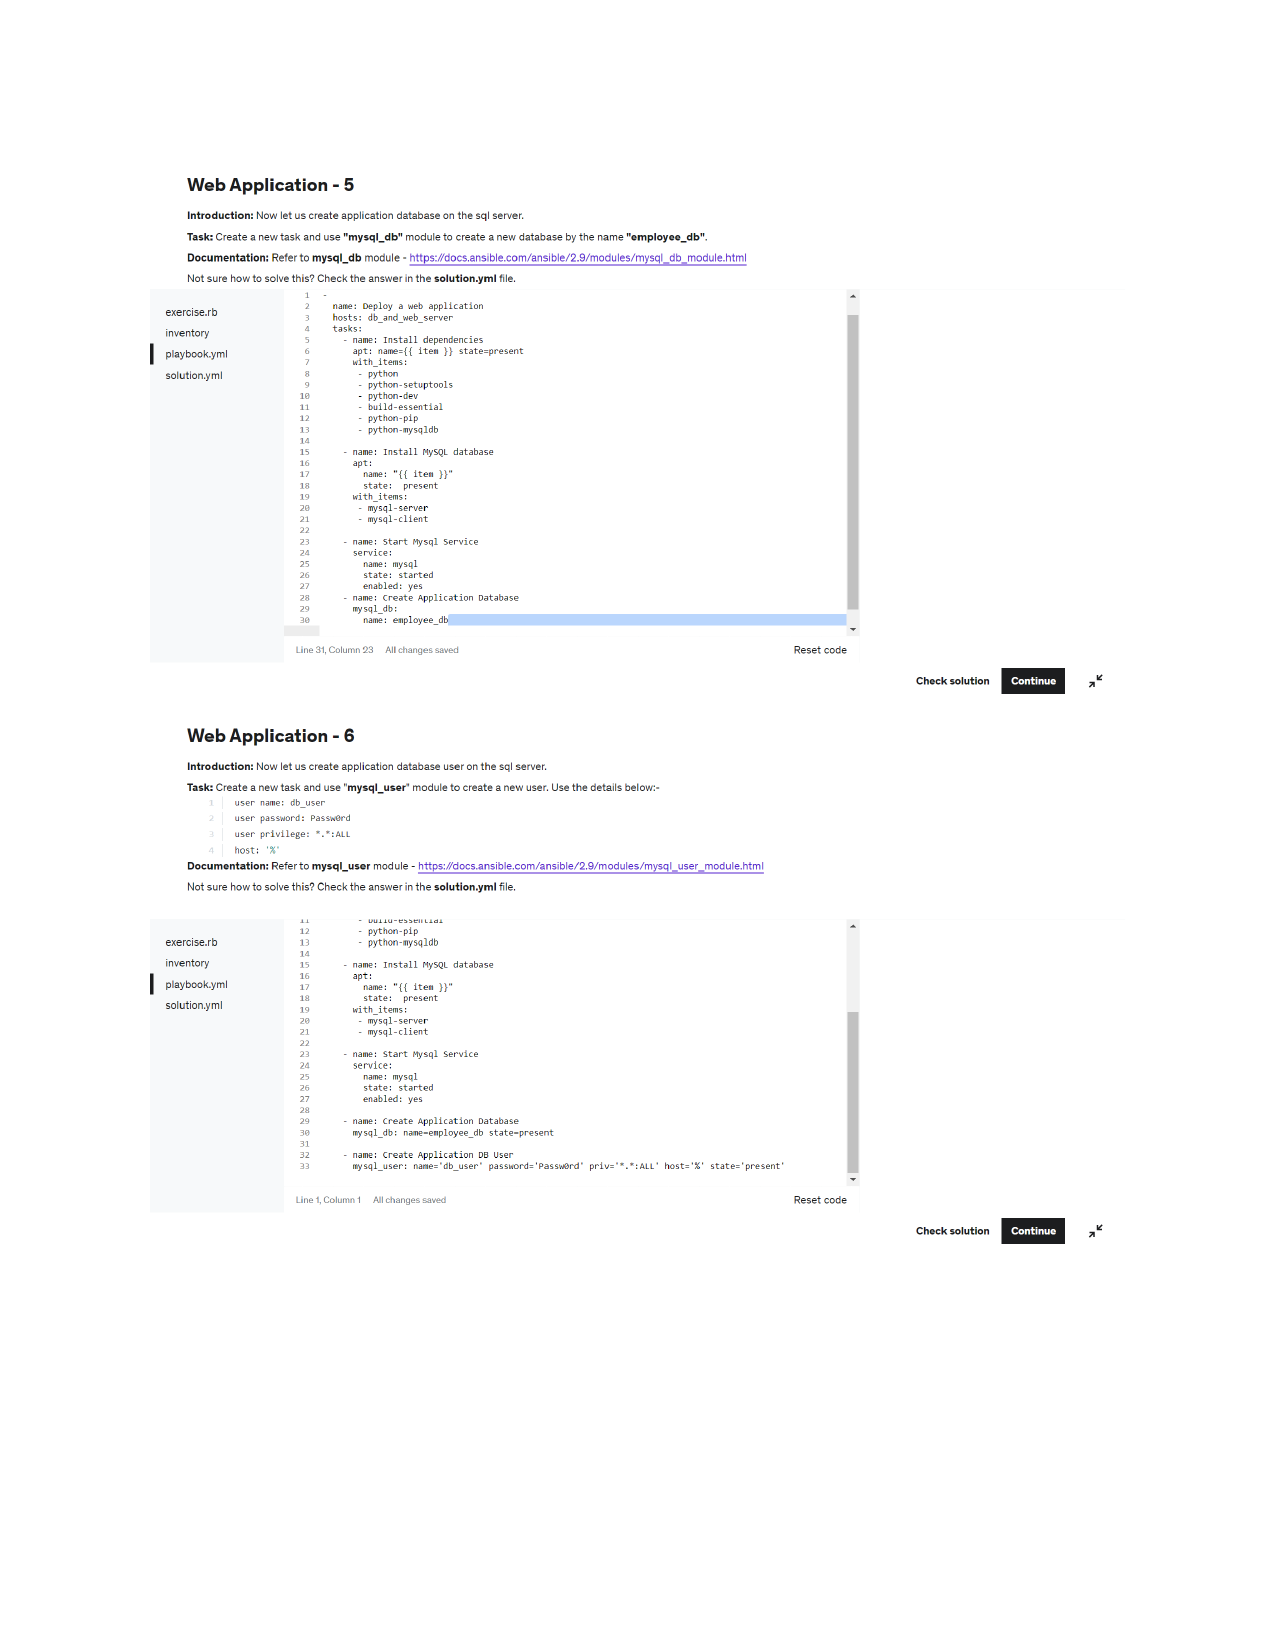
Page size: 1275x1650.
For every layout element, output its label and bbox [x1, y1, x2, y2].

picture [150, 700, 1125, 1249]
picture [150, 150, 1125, 699]
